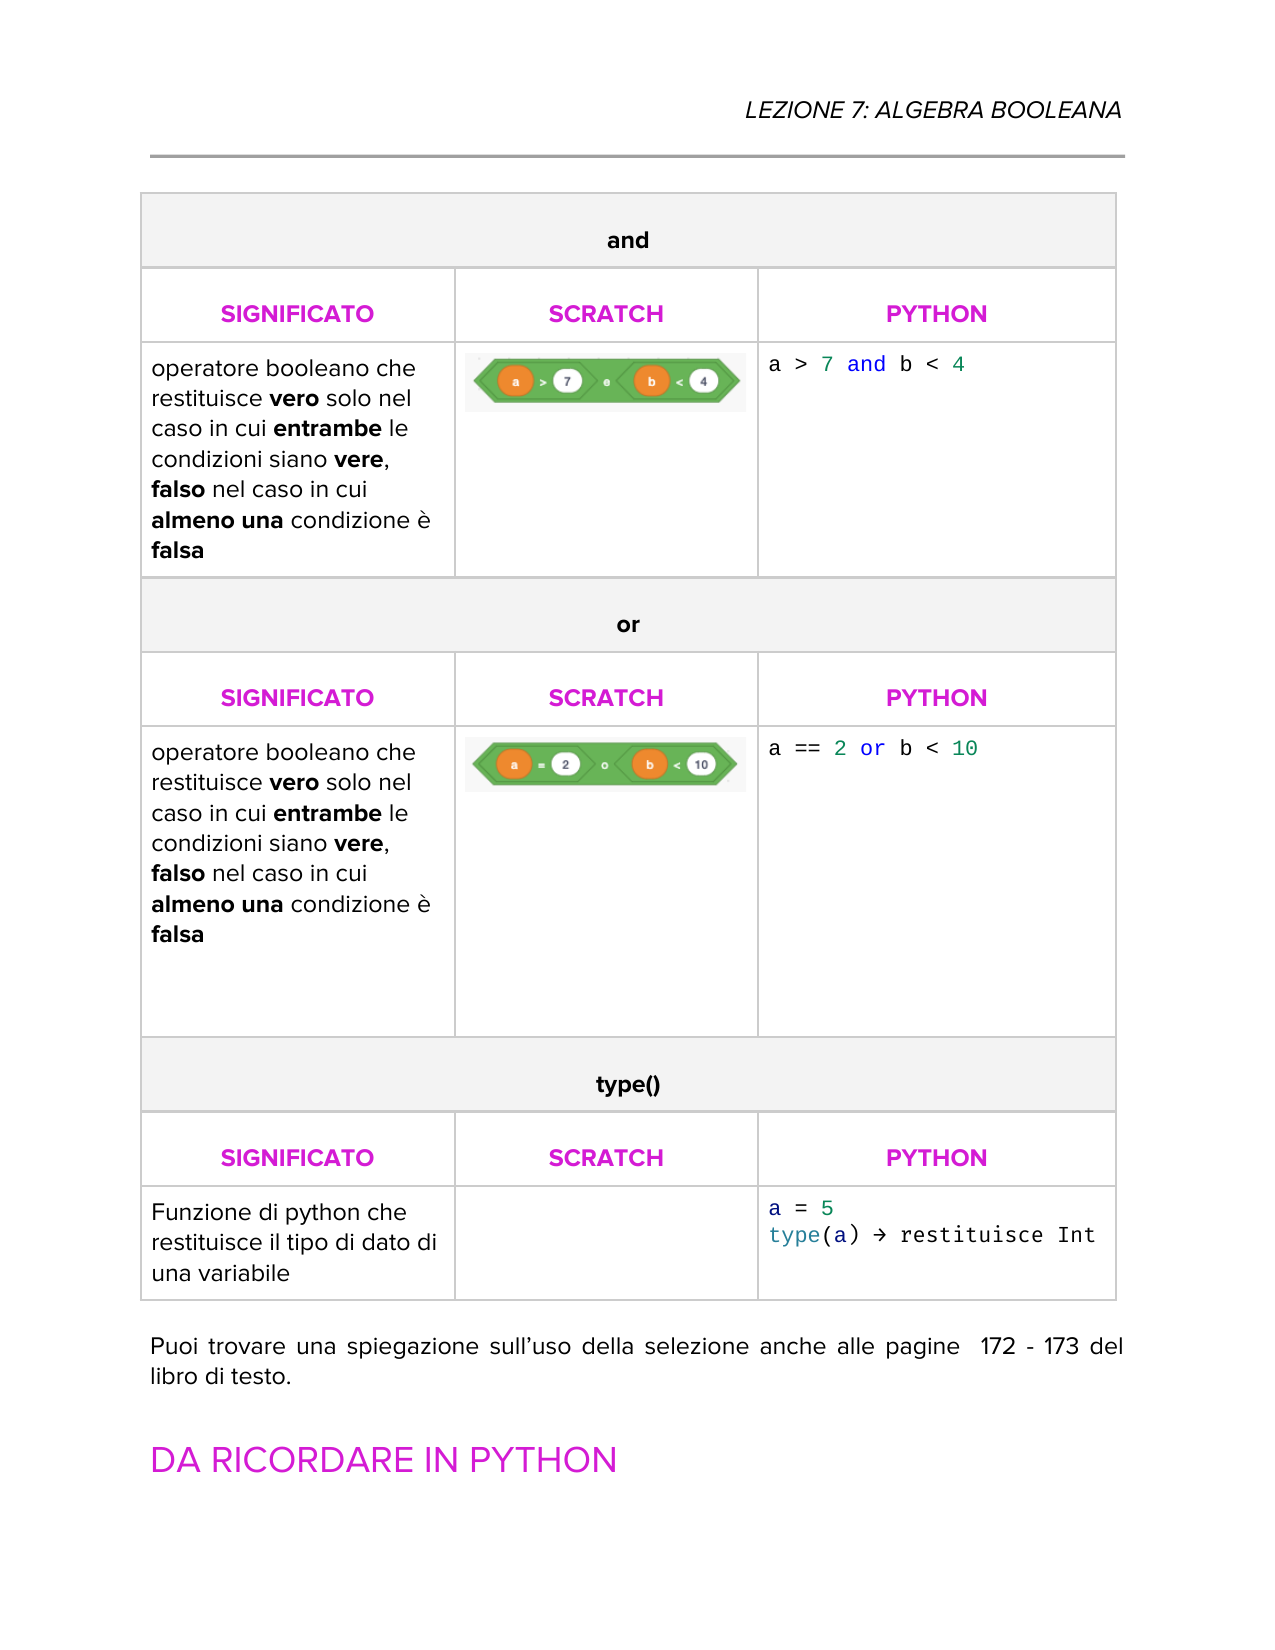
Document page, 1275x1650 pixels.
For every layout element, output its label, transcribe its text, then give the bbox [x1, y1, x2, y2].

picture [465, 353, 747, 412]
table_cell type() [142, 1038, 1115, 1110]
table_cell SCRATCH [456, 653, 757, 725]
table_cell PYTHON [759, 1113, 1115, 1184]
table_cell a > 7 and b < 4 [759, 343, 1115, 576]
table_cell [456, 343, 757, 576]
table_cell a = 5 type(a) → restituisce Int [759, 1187, 1115, 1299]
table_cell SIGNIFICATO [142, 269, 454, 341]
table_cell SCRATCH [456, 1113, 757, 1184]
table_cell PYTHON [759, 653, 1115, 725]
table_cell [456, 727, 757, 1036]
table_cell PYTHON [759, 269, 1115, 341]
table_cell SIGNIFICATO [142, 653, 454, 725]
text Puoi trovare una spiegazione sull’uso della selezione anche alle pagine 172 - 173 del libro di testo. [150, 1331, 1125, 1392]
table_cell a == 2 or b < 10 [759, 727, 1115, 1036]
table_cell or [142, 579, 1115, 651]
table_cell [456, 1187, 757, 1299]
table_cell operatore booleano che restituisce vero solo nel caso in cui entrambe le condizioni siano vere, falso nel caso in cui almeno una condizione è falsa [142, 727, 454, 1036]
table_cell SCRATCH [456, 269, 757, 341]
table_cell SIGNIFICATO [142, 1113, 454, 1184]
table_cell Funzione di python che restituisce il tipo di dato di una variabile [142, 1187, 454, 1299]
text DA RICORDARE IN PYTHON [150, 1438, 1125, 1483]
picture [465, 737, 747, 792]
table_cell operatore booleano che restituisce vero solo nel caso in cui entrambe le condizioni siano vere, falso nel caso in cui almeno una condizione è falsa [142, 343, 454, 576]
table_cell and [142, 194, 1115, 266]
